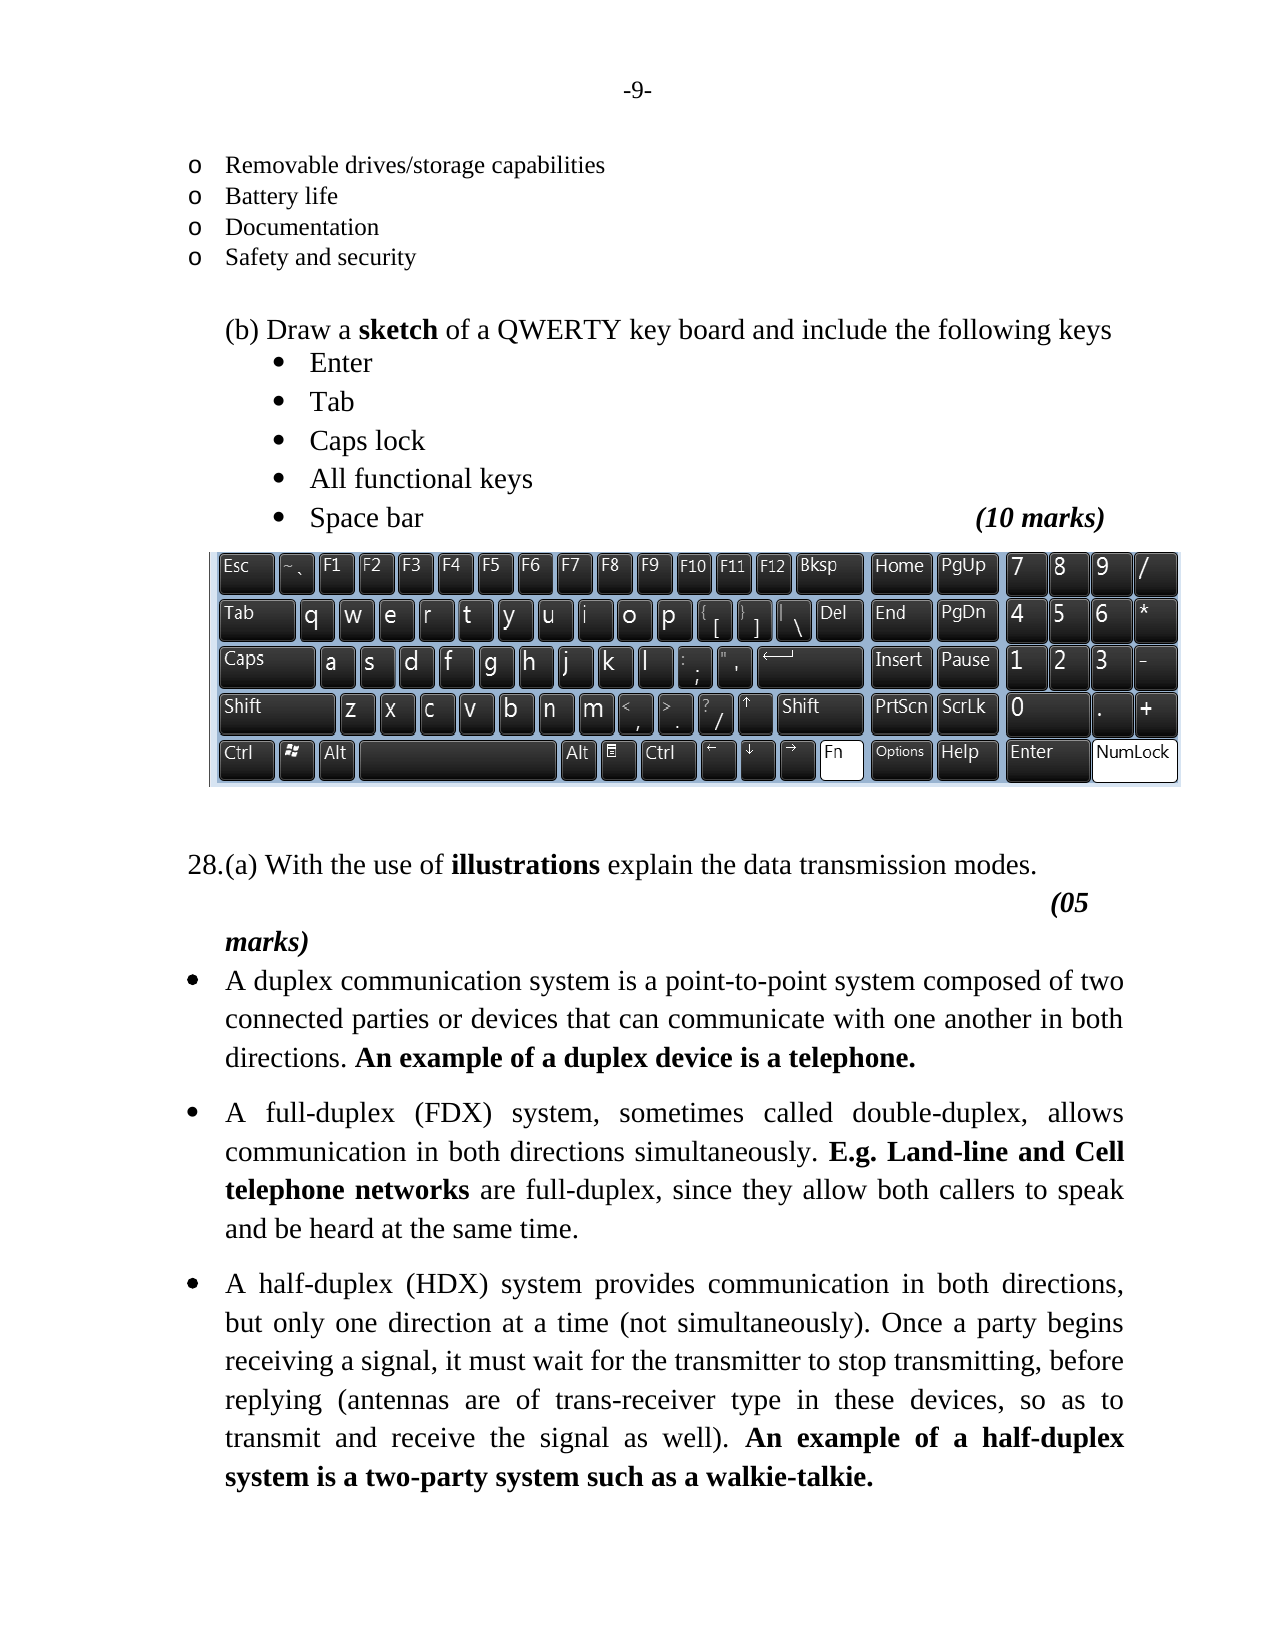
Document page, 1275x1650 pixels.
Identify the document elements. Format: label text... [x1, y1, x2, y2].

list (b) Draw a sketch of a QWERTY key board and include the following keys [225, 312, 1125, 345]
list (a) With the use of illustrations explain the data transmission modes. (05 marks) [187, 847, 1125, 958]
list Space bar (10 marks) [273, 500, 1125, 534]
list All functional keys [273, 461, 1125, 495]
list Enter [273, 345, 1125, 379]
list Battery life [187, 181, 1125, 212]
list Removable drives/storage capabilities [187, 150, 1125, 181]
list Tab [273, 384, 1125, 418]
list A duplex communication system is a point-to-point system composed of two connected parties or devices that can communicate with one another in both directions. An example of a duplex device is a telephone. [187, 963, 1125, 1073]
list Caps lock [273, 423, 1125, 456]
list Safety and security [187, 242, 1125, 273]
list A full-duplex (FDX) system, sometimes called double-duplex, allows communication in both directions simultaneously. E.g. Land-line and Cell telephone networks are full-duplex, since they allow both callers to speak and be heard at the same time. [187, 1095, 1125, 1244]
picture [207, 552, 1181, 787]
list Documentation [187, 212, 1125, 242]
list A half-duplex (HDX) system provides communication in both directions, but only one direction at a time (not simultaneously). Once a party begins receiving a signal, it must wait for the transmitter to stop transmitting, before replying (antennas are of trans-receiver type in these devices, so as to transmit and receive the signal as well). An example of a half-duplex system is a two-party system such as a walkie-talkie. [187, 1266, 1125, 1492]
